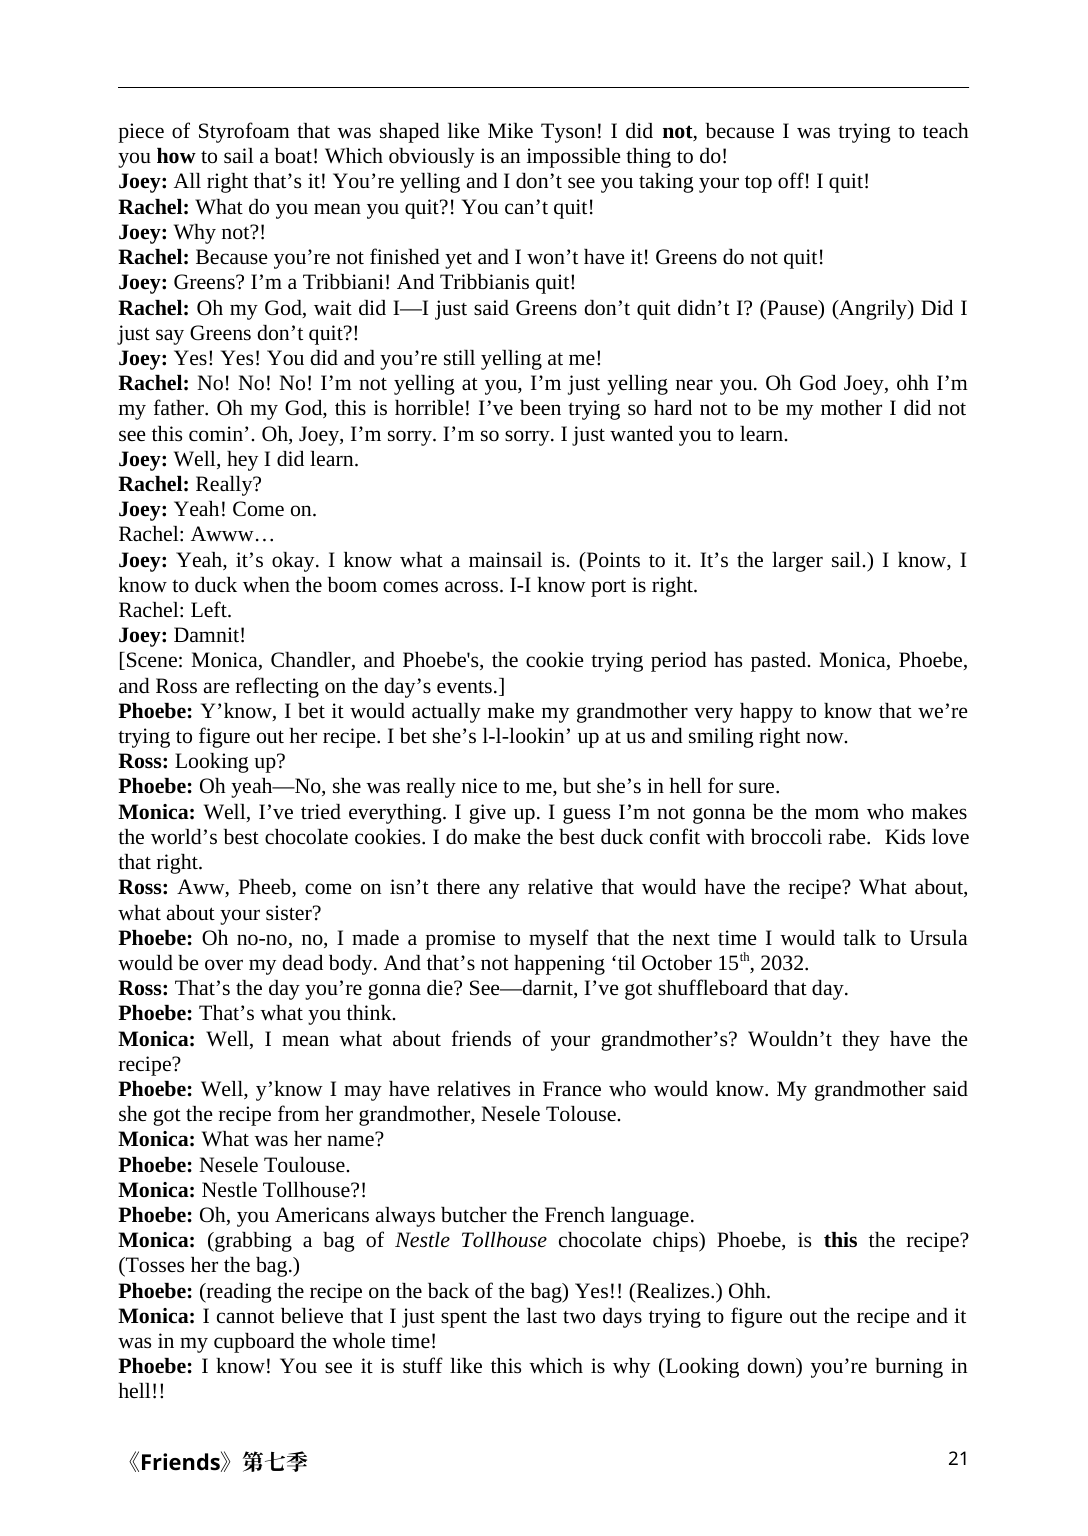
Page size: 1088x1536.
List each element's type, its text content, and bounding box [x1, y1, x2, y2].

text Phoebe: Oh yeah—No, she was really nice to me, but she’s in hell for sure. [118, 773, 969, 799]
text Joey: Yeah, it’s okay. I know what a mainsail is. (Points to it. It’s the larger sail.) I know, I know to duck when the boom comes across. I-I know port is right. [118, 547, 969, 597]
text Joey: Yeah! Come on. [118, 496, 969, 521]
text Rachel: What do you mean you quit?! You can’t quit! [118, 194, 969, 219]
text Monica: I cannot believe that I just spent the last two days trying to figure out the recipe and it was in my cupboard the whole time! [118, 1303, 969, 1353]
text Rachel: Because you’re not finished yet and I won’t have it! Greens do not quit! [118, 244, 969, 269]
text Joey: Greens? I’m a Tribbiani! And Tribbianis quit! [118, 269, 969, 294]
text Joey: Yes! Yes! You did and you’re still yelling at me! [118, 345, 969, 370]
text Joey: All right that’s it! You’re yelling and I don’t see you taking your top off! I quit! [118, 168, 969, 194]
text Phoebe: That’s what you think. [118, 1000, 969, 1026]
text Ross: That’s the day you’re gonna die? See—darnit, I’ve got shuffleboard that day. [118, 975, 969, 1000]
text Monica: (grabbing a bag of Nestle Tollhouse chocolate chips) Phoebe, is this the recipe? (Tosses her the bag.) [118, 1227, 969, 1278]
text Phoebe: Well, y’know I may have relatives in France who would know. My grandmother said she got the recipe from her grandmother, Nesele Tolouse. [118, 1076, 969, 1126]
text Rachel: Left. [118, 597, 969, 622]
text Phoebe: Y’know, I bet it would actually make my grandmother very happy to know that we’re trying to figure out her recipe. I bet she’s l-l-lookin’ up at us and smiling right now. [118, 698, 969, 748]
text Rachel: No! No! No! I’m not yelling at you, I’m just yelling near you. Oh God Joey, ohh I’m my father. Oh my God, this is horrible! I’ve been trying so hard not to be my mother I did not see this comin’. Oh, Joey, I’m sorry. I’m so sorry. I just wanted you to learn. [118, 370, 969, 446]
text Phoebe: (reading the recipe on the back of the bag) Yes!! (Realizes.) Ohh. [118, 1278, 969, 1303]
text Phoebe: Oh no-no, no, I made a promise to myself that the next time I would talk to Ursula would be over my dead body. And that’s not happening ‘til October 15th, 2032. [118, 925, 969, 975]
text Monica: What was her name? [118, 1126, 969, 1152]
text Ross: Aww, Pheeb, come on isn’t there any relative that would have the recipe? What about, what about your sister? [118, 874, 969, 925]
text Joey: Well, hey I did learn. [118, 446, 969, 471]
text Monica: Well, I’ve tried everything. I give up. I guess I’m not gonna be the mom who makes the world’s best chocolate cookies. I do make the best duck confit with broccoli rabe. Kids love that right. [118, 799, 969, 874]
text Ross: Looking up? [118, 748, 969, 773]
text Joey: Why not?! [118, 219, 969, 244]
text Monica: Well, I mean what about friends of your grandmother’s? Wouldn’t they have the recipe? [118, 1026, 969, 1076]
text Phoebe: Oh, you Americans always butcher the French language. [118, 1202, 969, 1227]
text Phoebe: I know! You see it is stuff like this which is why (Looking down) you’re burning in hell!! [118, 1353, 969, 1404]
text Monica: Nestle Tollhouse?! [118, 1177, 969, 1202]
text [118, 118, 969, 168]
text Rachel: Really? [118, 471, 969, 496]
text Joey: Damnit! [118, 622, 969, 647]
text Rachel: Awww… [118, 521, 969, 547]
text [Scene: Monica, Chandler, and Phoebe's, the cookie trying period has pasted. Monica, Phoebe, and Ross are reflecting on the day’s events.] [118, 647, 969, 698]
text Rachel: Oh my God, wait did I—I just said Greens don’t quit didn’t I? (Pause) (Angrily) Did I just say Greens don’t quit?! [118, 294, 969, 345]
text Phoebe: Nesele Toulouse. [118, 1152, 969, 1177]
